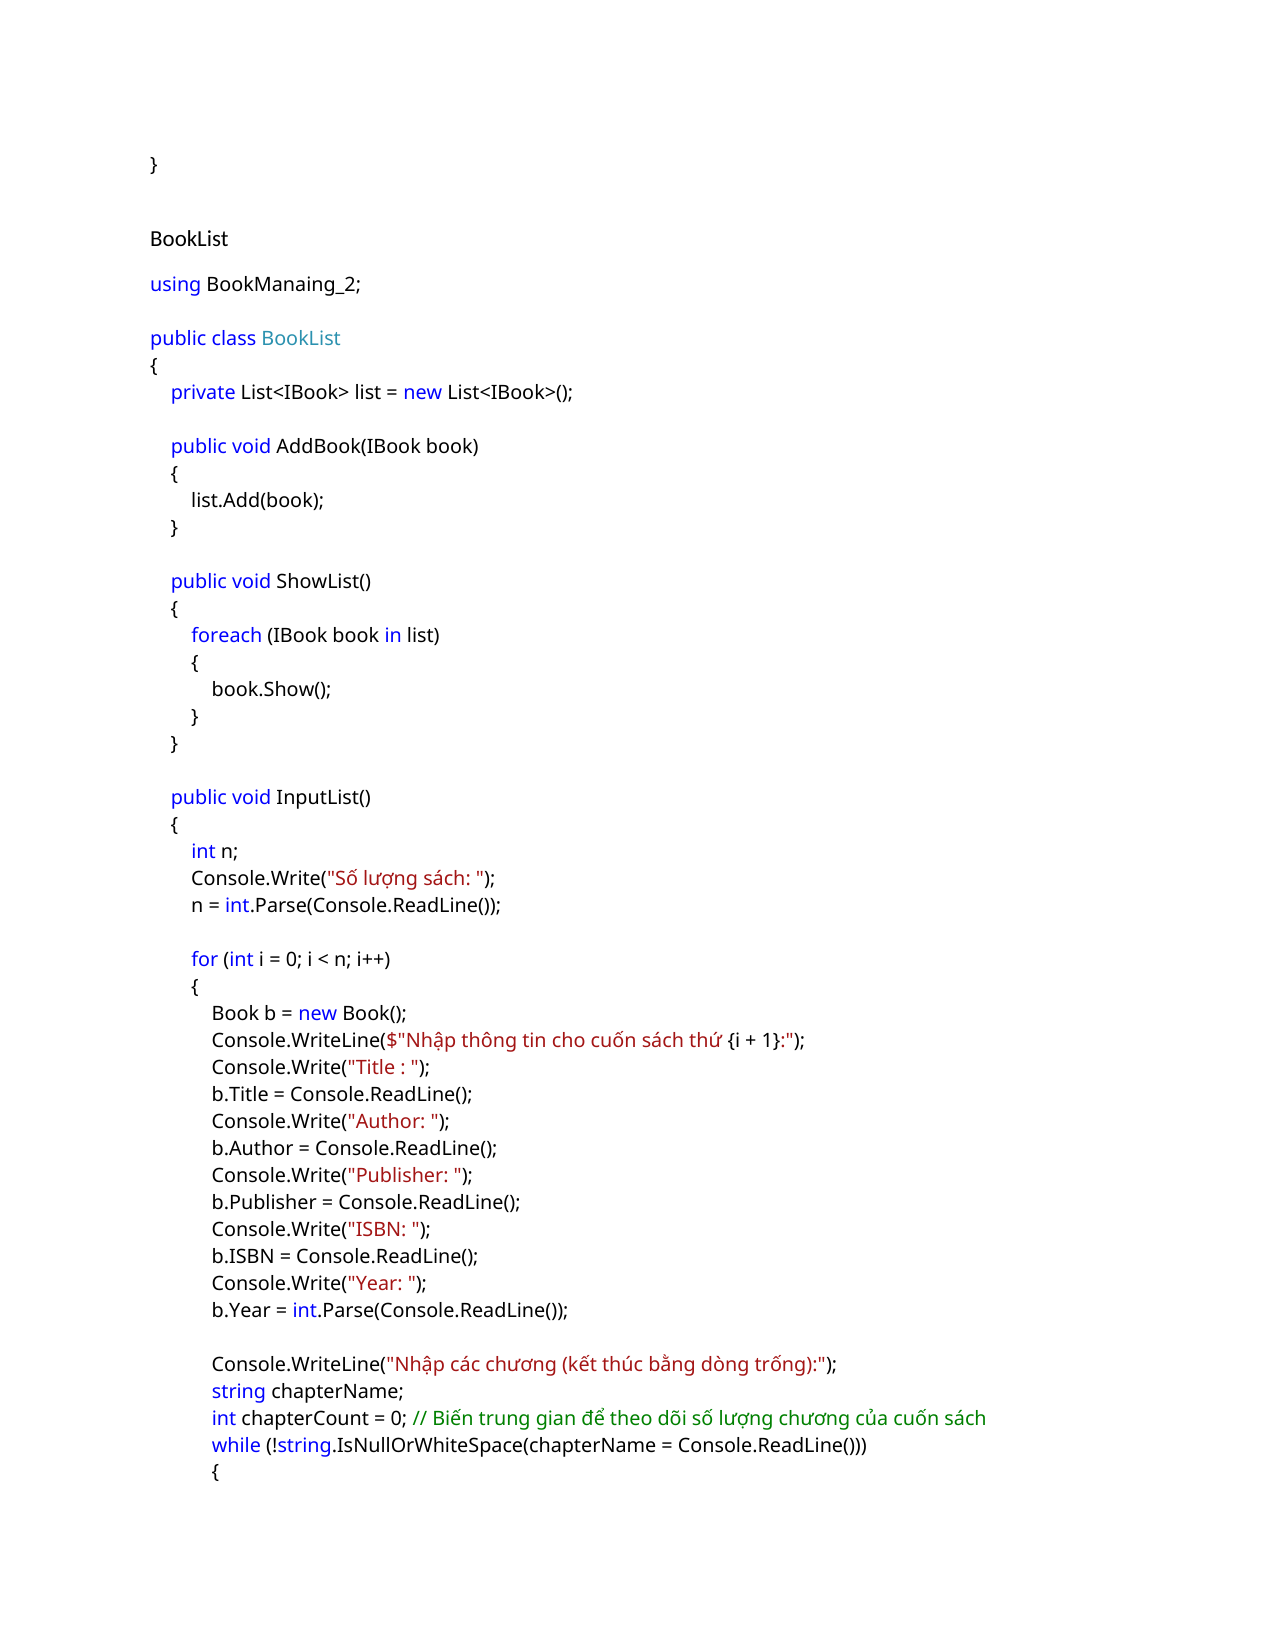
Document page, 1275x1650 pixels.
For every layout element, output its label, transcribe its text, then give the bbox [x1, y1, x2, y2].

text string chapterName; [150, 1377, 1125, 1404]
text b.Publisher = Console.ReadLine(); [150, 1188, 1125, 1215]
text public void InputList() [150, 783, 1125, 810]
text b.ISBN = Console.ReadLine(); [150, 1242, 1125, 1269]
text book.Show(); [150, 675, 1125, 702]
text } [150, 513, 1125, 541]
text { [150, 459, 1125, 487]
text { [150, 352, 1125, 379]
text while (!string.IsNullOrWhiteSpace(chapterName = Console.ReadLine())) [150, 1431, 1125, 1458]
text public void AddBook(IBook book) [150, 433, 1125, 459]
text Book b = new Book(); [150, 999, 1125, 1026]
text int n; [150, 837, 1125, 864]
text BookList [150, 224, 1125, 252]
text Console.WriteLine("Nhập các chương (kết thúc bằng dòng trống):"); [150, 1350, 1125, 1377]
text foreach (IBook book in list) [150, 621, 1125, 648]
text Console.Write("Title : "); [150, 1053, 1125, 1080]
text n = int.Parse(Console.ReadLine()); [150, 891, 1125, 918]
text Console.Write("Year: "); [150, 1269, 1125, 1296]
text Console.Write("Số lượng sách: "); [150, 864, 1125, 891]
text } [150, 702, 1125, 729]
text b.Author = Console.ReadLine(); [150, 1134, 1125, 1161]
text { [150, 972, 1125, 999]
text { [150, 810, 1125, 837]
text { [150, 648, 1125, 675]
text Console.Write("Publisher: "); [150, 1161, 1125, 1188]
text list.Add(book); [150, 487, 1125, 513]
text for (int i = 0; i < n; i++) [150, 945, 1125, 972]
text } [150, 729, 1125, 756]
text b.Year = int.Parse(Console.ReadLine()); [150, 1296, 1125, 1323]
text Console.Write("Author: "); [150, 1107, 1125, 1134]
text public class BookList [150, 325, 1125, 352]
text Console.WriteLine($"Nhập thông tin cho cuốn sách thứ {i + 1}:"); [150, 1026, 1125, 1053]
text { [150, 594, 1125, 621]
text int chapterCount = 0; // Biến trung gian để theo dõi số lượng chương của cuốn sách [150, 1404, 1125, 1431]
text public void ShowList() [150, 567, 1125, 594]
text b.Title = Console.ReadLine(); [150, 1080, 1125, 1107]
text } [150, 150, 1125, 177]
text { [150, 1458, 1125, 1485]
text using BookManaing_2; [150, 271, 1125, 298]
text Console.Write("ISBN: "); [150, 1215, 1125, 1242]
text private List<IBook> list = new List<IBook>(); [150, 379, 1125, 406]
